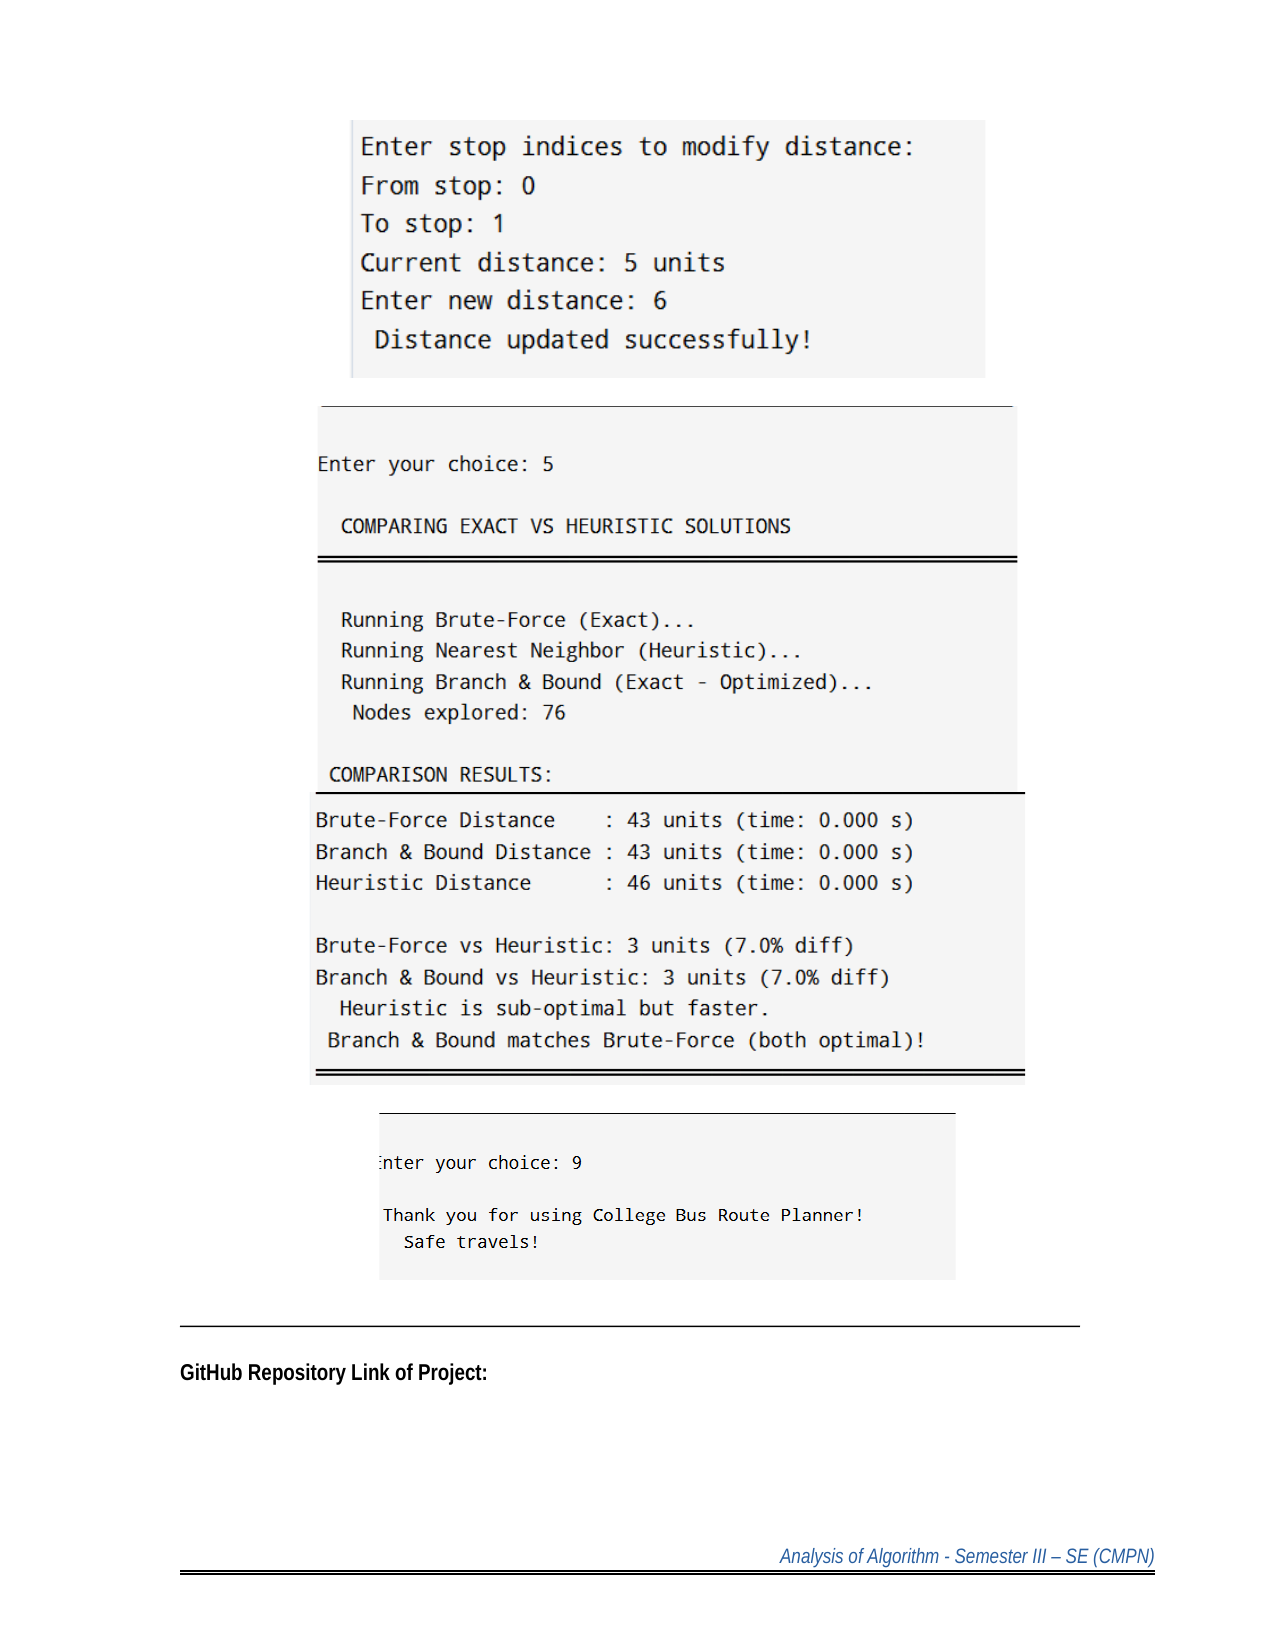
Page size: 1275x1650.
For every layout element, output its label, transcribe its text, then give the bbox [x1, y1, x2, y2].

text GitHub Repository Link of Project: [180, 1359, 1155, 1386]
picture [379, 1113, 956, 1280]
picture [349, 120, 986, 378]
picture [309, 406, 1026, 1085]
